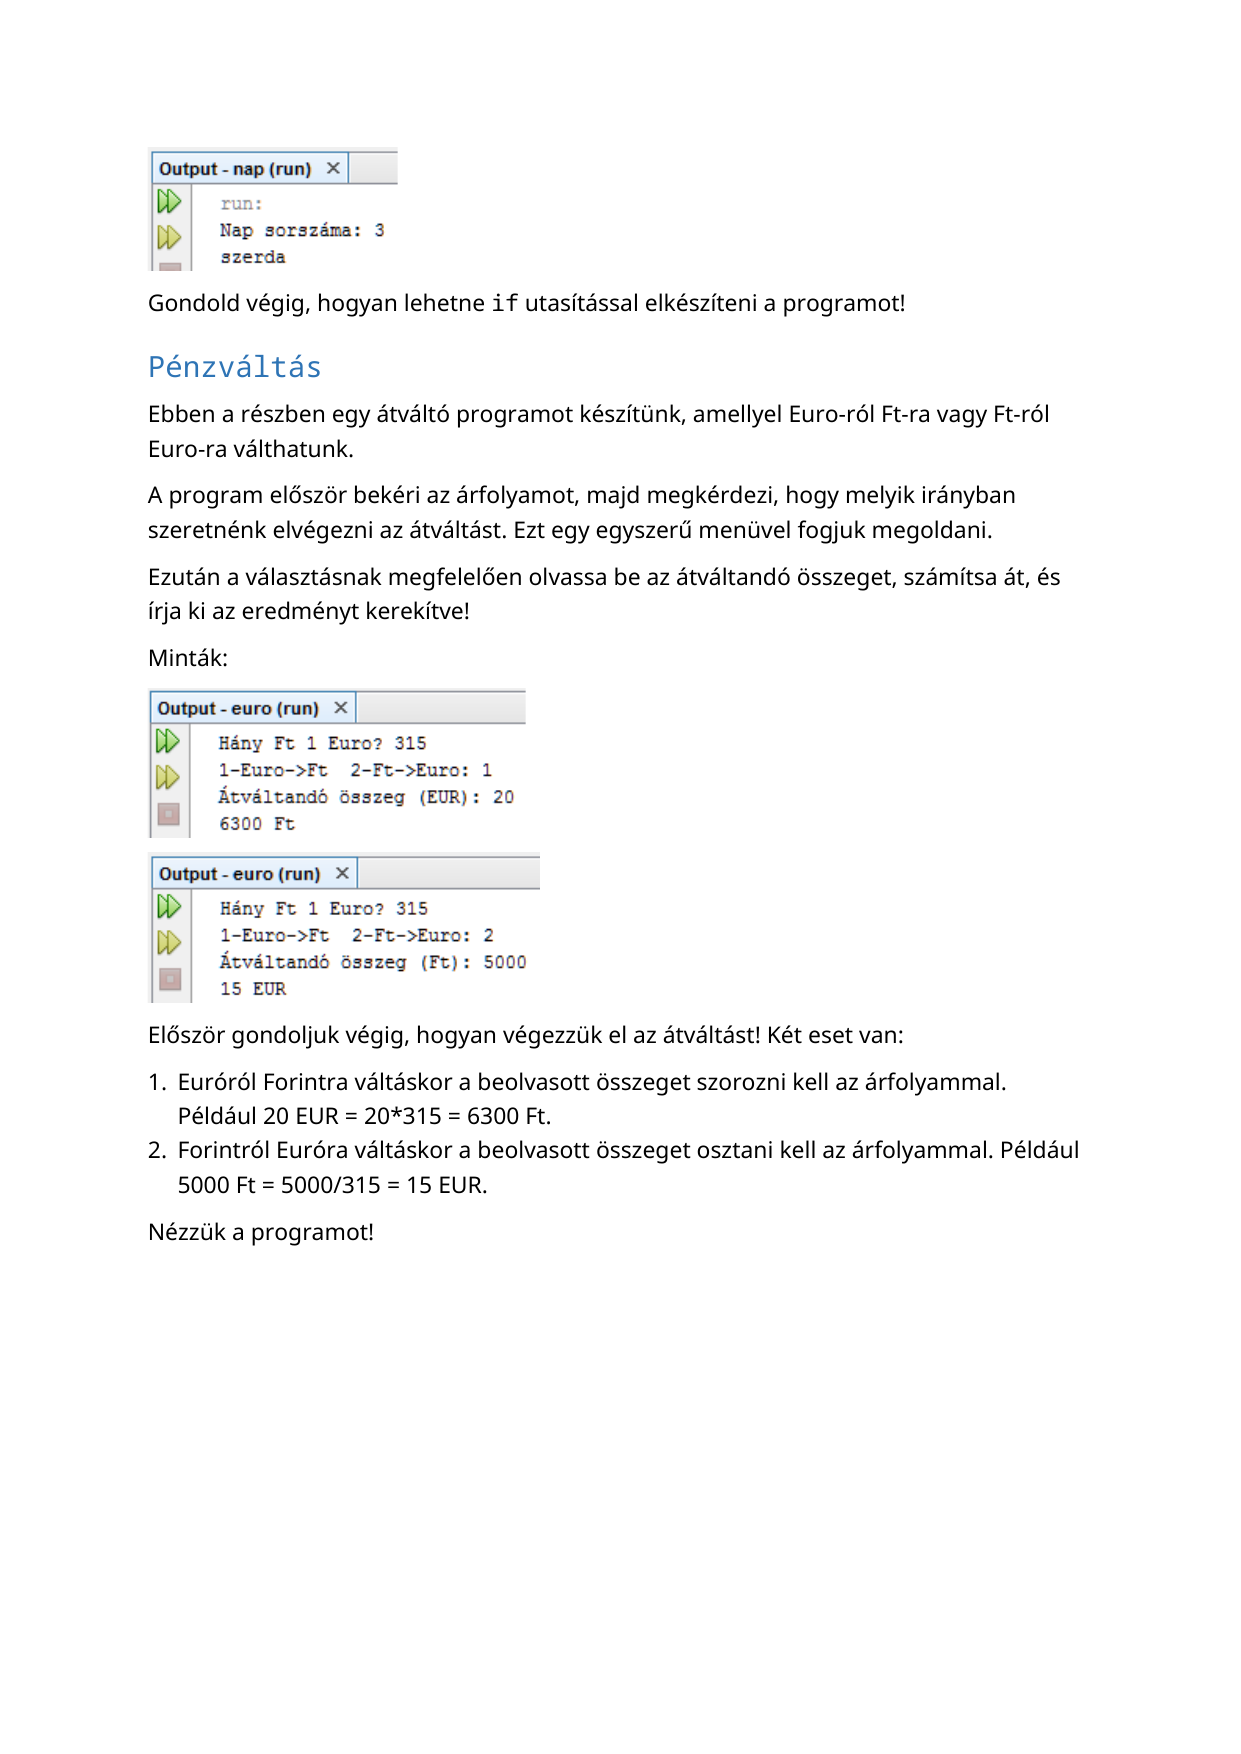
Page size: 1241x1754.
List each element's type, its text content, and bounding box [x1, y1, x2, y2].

text Minták: [148, 642, 1093, 673]
list Euróról Forintra váltáskor a beolvasott összeget szorozni kell az árfolyammal. Például 20 EUR = 20*315 = 6300 Ft. [148, 1065, 1093, 1131]
text Először gondoljuk végig, hogyan végezzük el az átváltást! Két eset van: [148, 1018, 1093, 1050]
text Nézzük a programot! [148, 1215, 1093, 1247]
picture [147, 852, 540, 1003]
text Ezután a választásnak megfelelően olvassa be az átváltandó összeget, számítsa át, és írja ki az eredményt kerekítve! [148, 561, 1093, 626]
text Gondold végig, hogyan lehetne if utasítással elkészíteni a programot! [148, 287, 1093, 318]
picture [147, 147, 398, 271]
text A program először bekéri az árfolyamot, majd megkérdezi, hogy melyik irányban szeretnénk elvégezni az átváltást. Ezt egy egyszerű menüvel fogjuk megoldani. [148, 479, 1093, 545]
list Forintról Euróra váltáskor a beolvasott összeget osztani kell az árfolyammal. Például 5000 Ft = 5000/315 = 15 EUR. [148, 1134, 1093, 1200]
text Ebben a részben egy átváltó programot készítünk, amellyel Euro-ról Ft-ra vagy Ft-ról Euro-ra válthatunk. [148, 398, 1093, 464]
subtitle Pénzváltás [148, 346, 1093, 386]
picture [147, 688, 526, 838]
